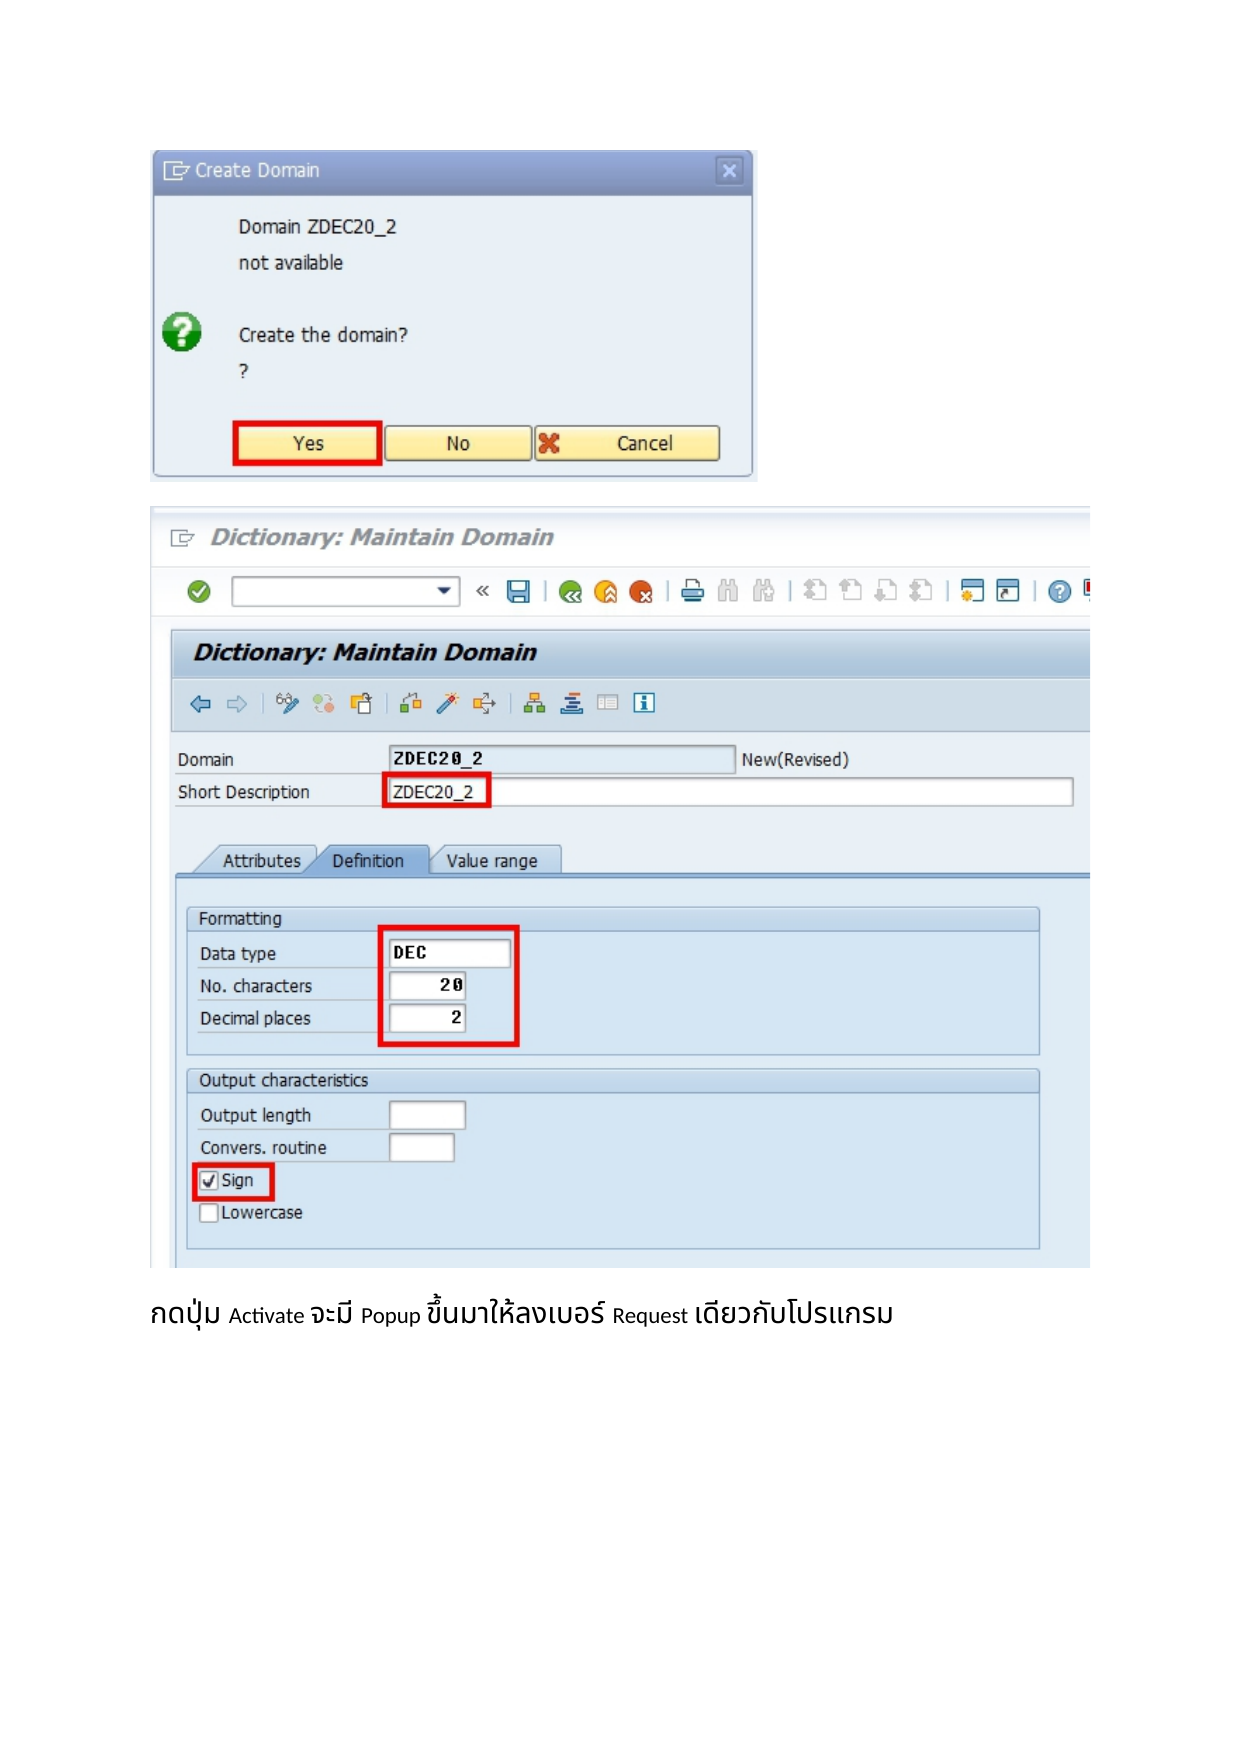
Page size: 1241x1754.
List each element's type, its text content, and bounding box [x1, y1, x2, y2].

text กดปุ่ม Activate จะมี Popup ขึ้นมาให้ลงเบอร์ Request เดียวกับโปรแกรม [150, 1293, 1090, 1337]
picture [150, 506, 1091, 1268]
picture [150, 150, 758, 482]
